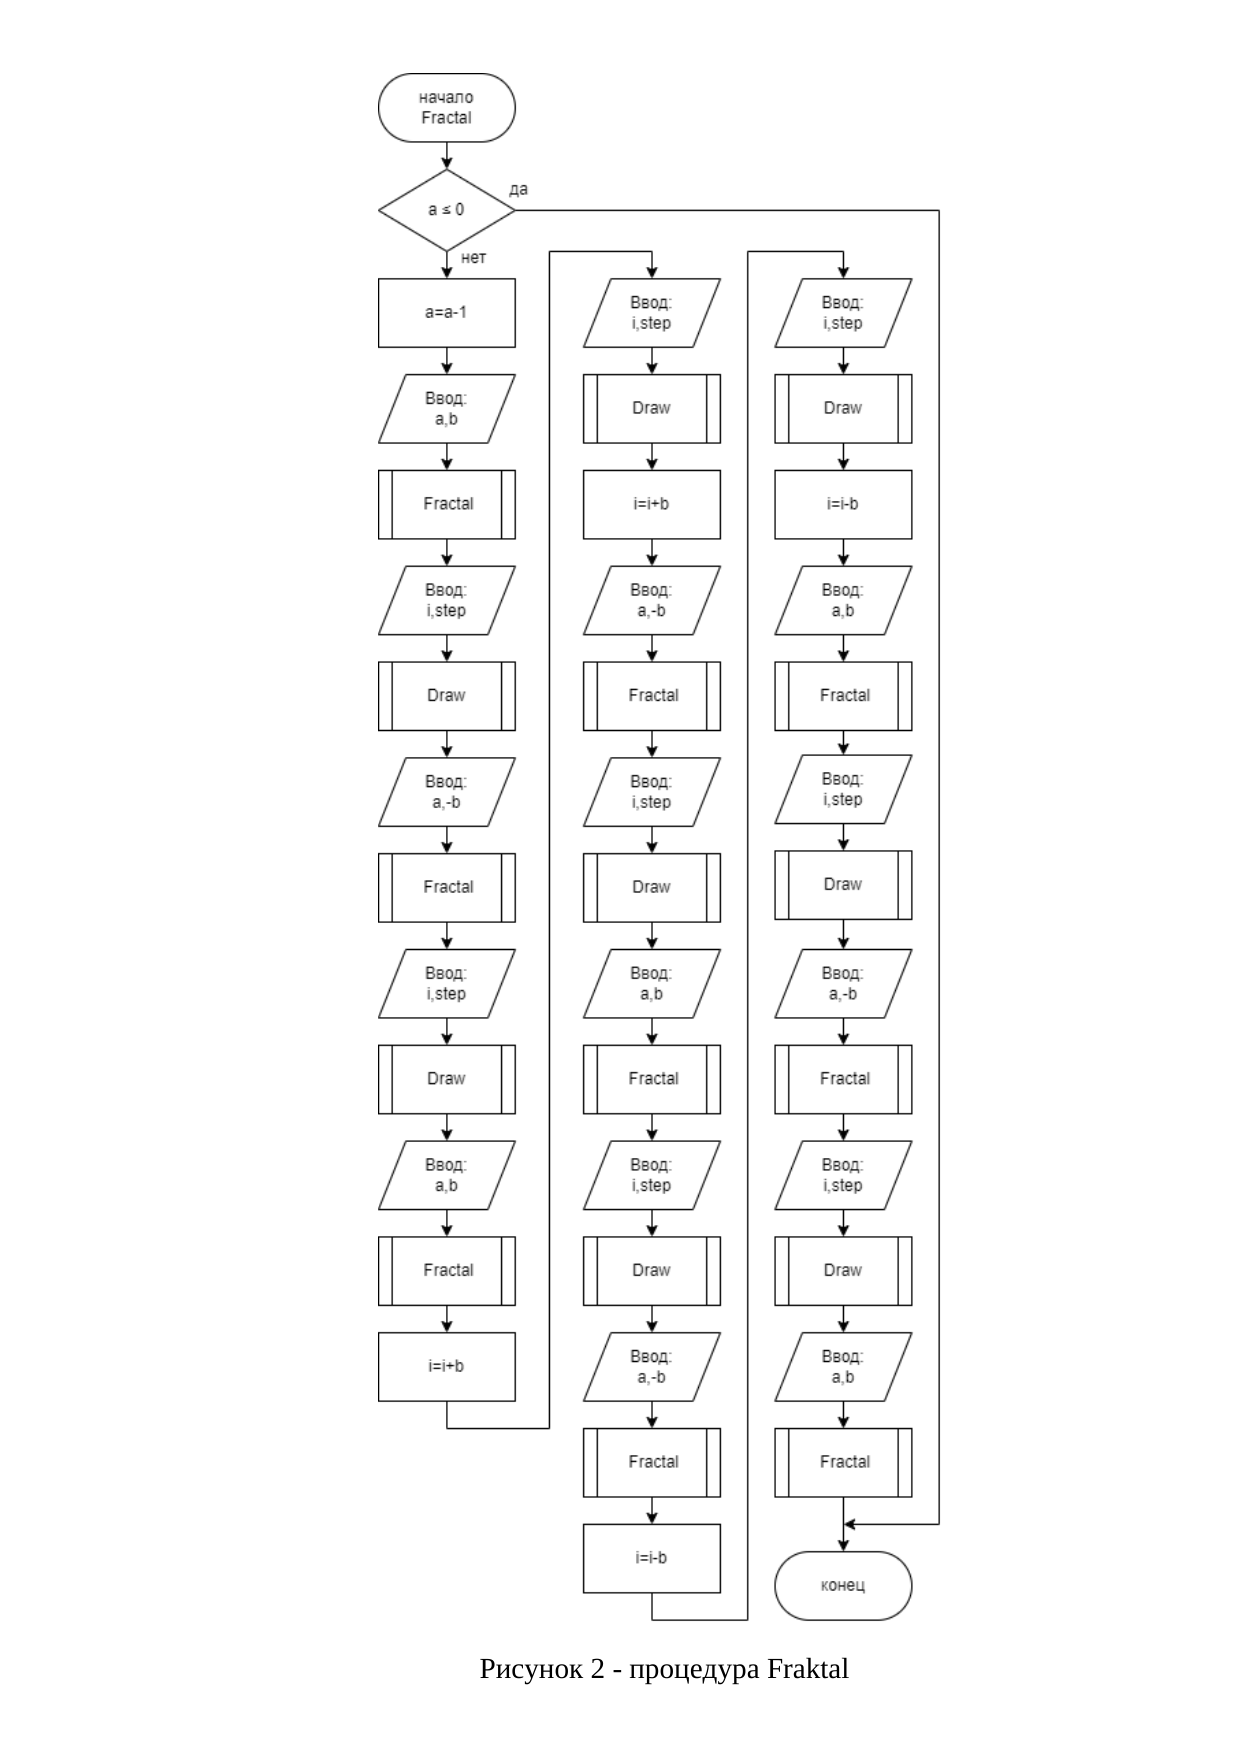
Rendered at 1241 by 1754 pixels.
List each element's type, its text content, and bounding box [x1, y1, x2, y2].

text Рисунок 2 - процедура Fraktal [177, 1651, 1152, 1684]
picture [378, 73, 951, 1632]
